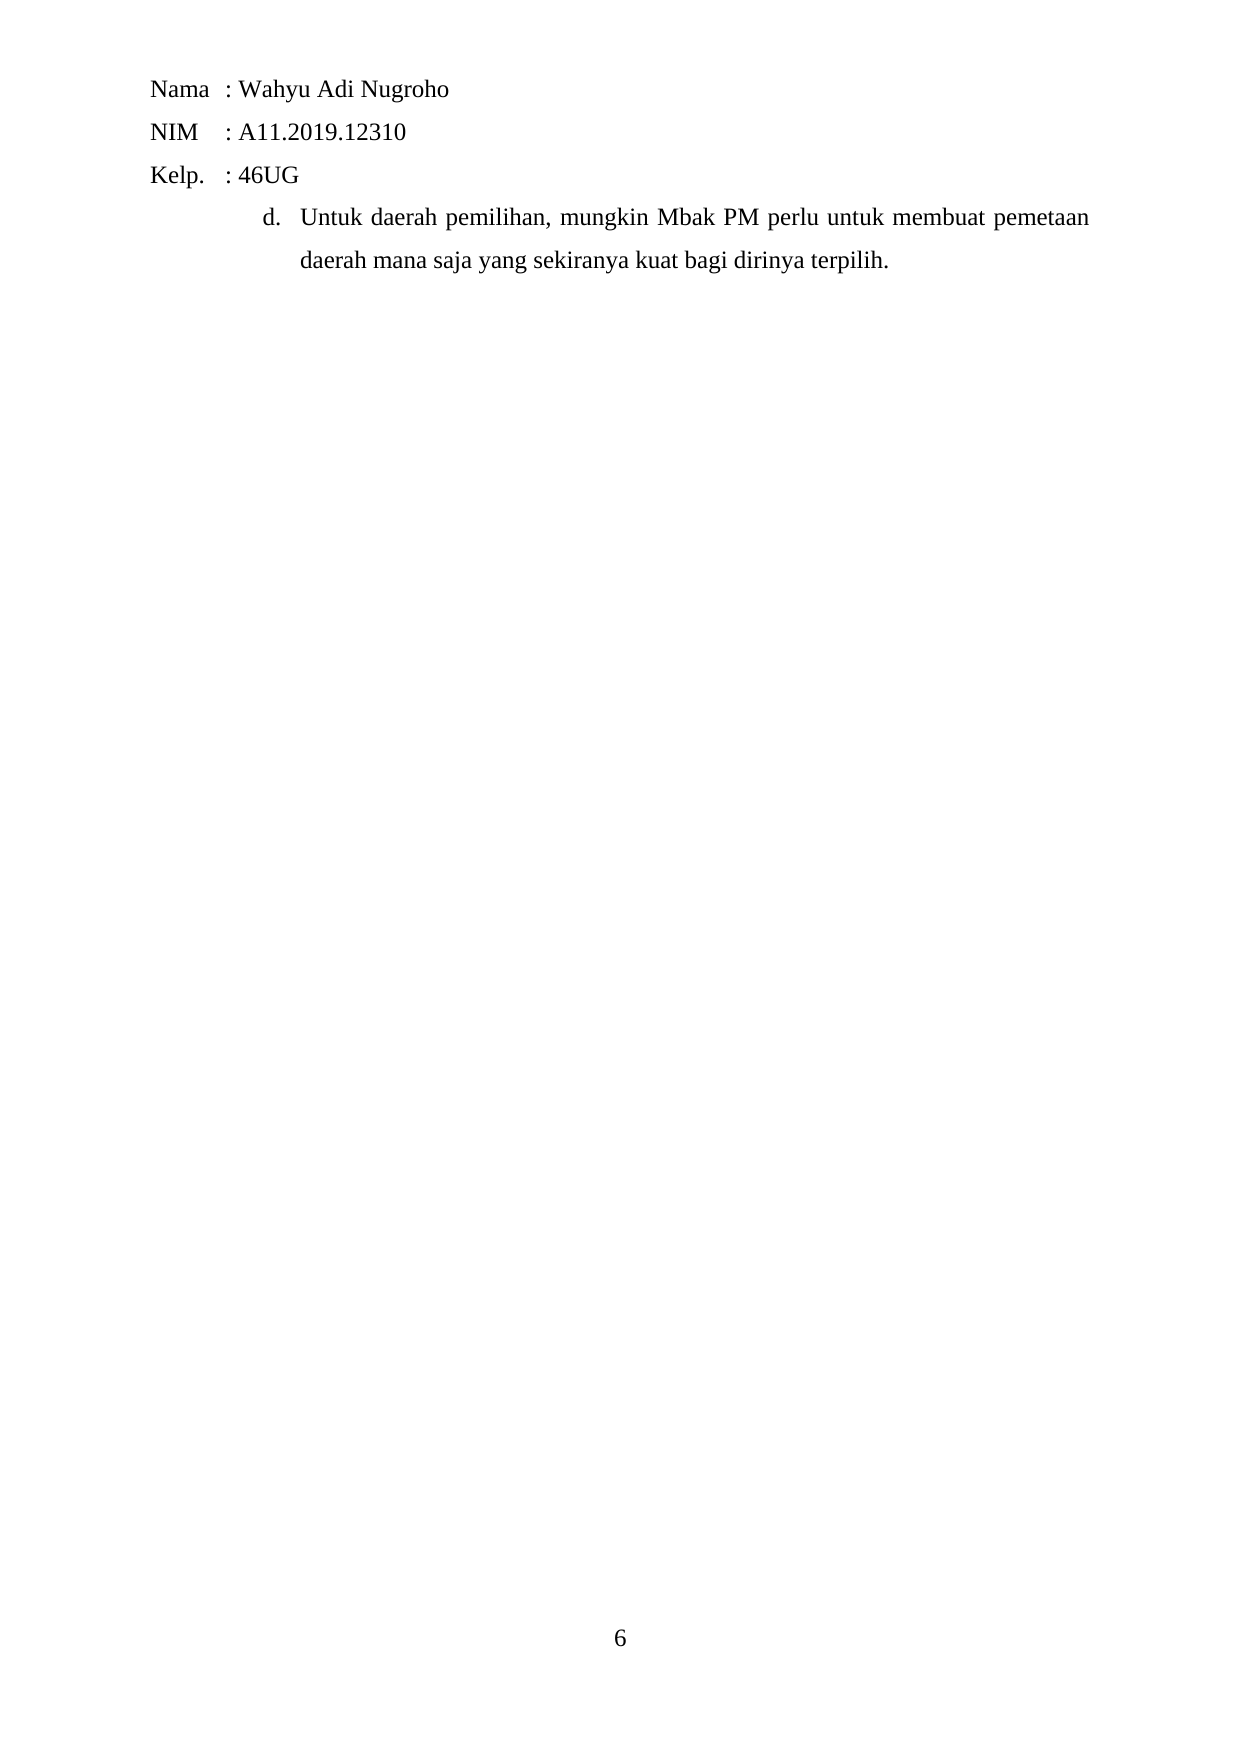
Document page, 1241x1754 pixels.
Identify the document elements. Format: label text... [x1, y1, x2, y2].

list Untuk daerah pemilihan, mungkin Mbak PM perlu untuk membuat pemetaan daerah mana saja yang sekiranya kuat bagi dirinya terpilih. [262, 202, 1090, 274]
